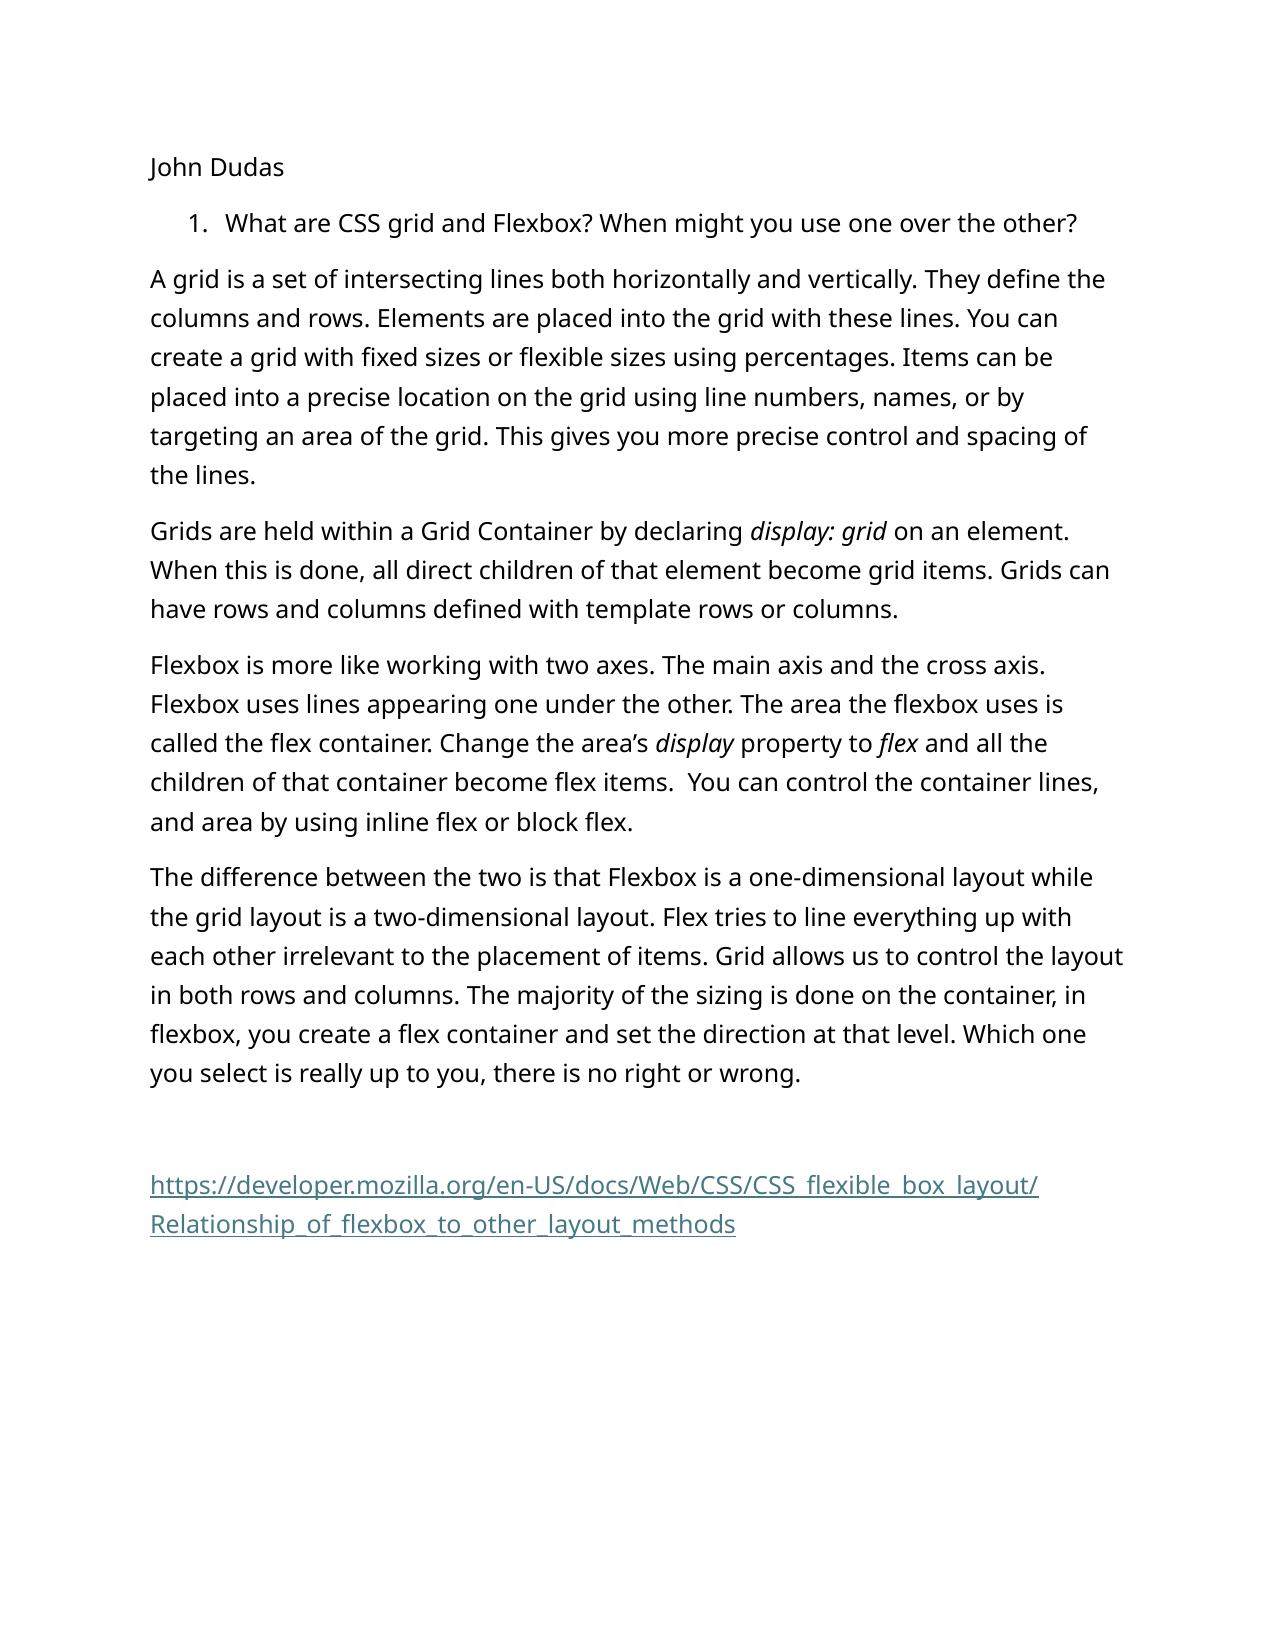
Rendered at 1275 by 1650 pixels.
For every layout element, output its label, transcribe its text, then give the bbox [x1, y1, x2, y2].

text John Dudas [150, 150, 1125, 184]
text https://developer.mozilla.org/en-US/docs/Web/CSS/CSS_flexible_box_layout/Relationship_of_flexbox_to_other_layout_methods [150, 1167, 1125, 1241]
text Flexbox is more like working with two axes. The main axis and the cross axis. Flexbox uses lines appearing one under the other. The area the flexbox uses is called the flex container. Change the area’s display property to flex and all the children of that container become flex items. You can control the container lines, and area by using inline flex or block flex. [150, 647, 1125, 838]
text A grid is a set of intersecting lines both horizontally and vertically. They define the columns and rows. Elements are placed into the grid with these lines. You can create a grid with fixed sizes or flexible sizes using percentages. Items can be placed into a precise location on the grid using line numbers, names, or by targeting an area of the grid. This gives you more precise control and spacing of the lines. [150, 262, 1125, 492]
list What are CSS grid and Flexbox? When might you use one over the other? [187, 206, 1125, 240]
text The difference between the two is that Flexbox is a one-dimensional layout while the grid layout is a two-dimensional layout. Flex tries to line everything up with each other irrelevant to the placement of items. Grid allows us to control the layout in both rows and columns. The majority of the sizing is done on the container, in flexbox, you create a flex container and set the direction at that level. Which one you select is really up to you, there is no right or wrong. [150, 860, 1125, 1090]
text Grids are held within a Grid Container by declaring display: grid on an element. When this is done, all direct children of that element become grid items. Grids can have rows and columns defined with template rows or columns. [150, 513, 1125, 626]
